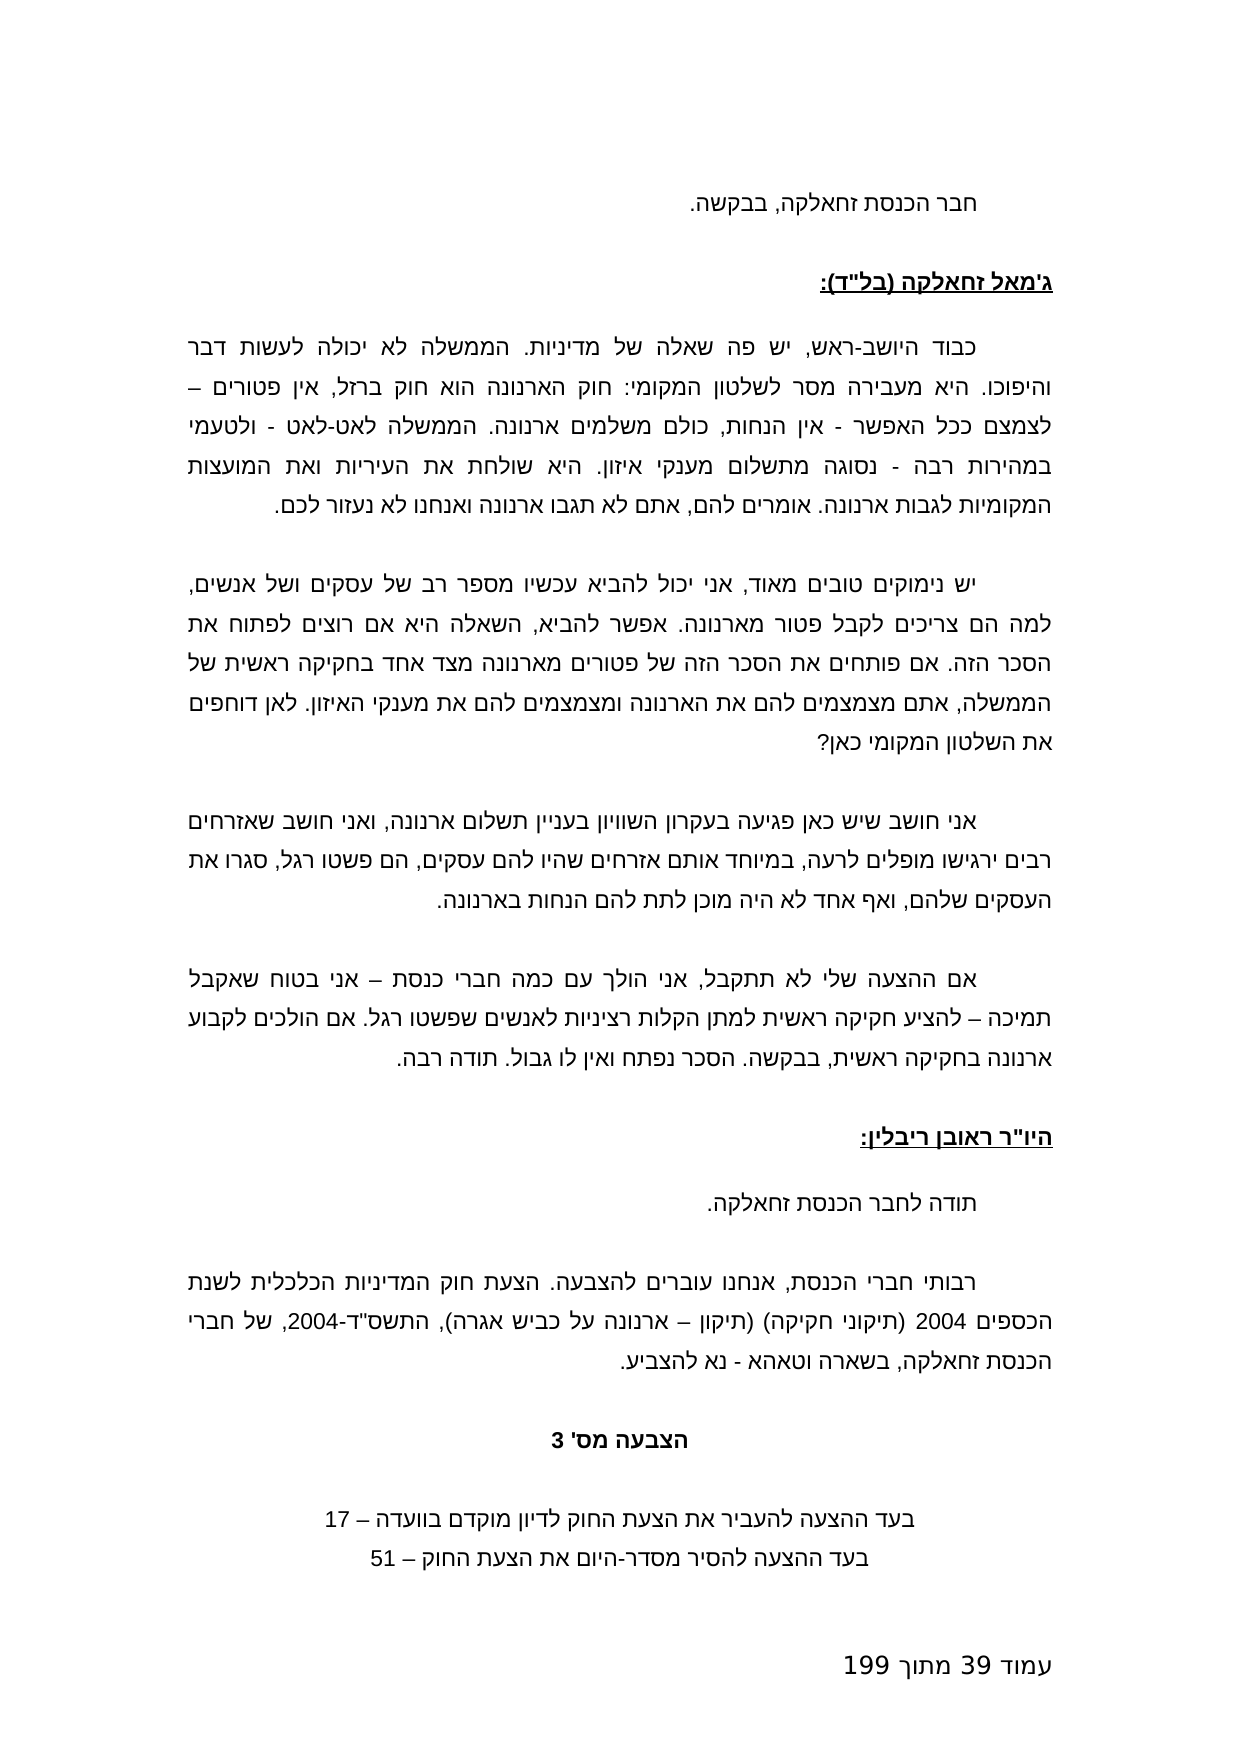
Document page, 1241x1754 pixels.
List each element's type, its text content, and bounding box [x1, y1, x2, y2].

text הצבעה מס' 3 [187, 1427, 1053, 1453]
text בעד ההצעה להעביר את הצעת החוק לדיון מוקדם בוועדה – 17 [187, 1506, 1053, 1532]
text היו"ר ראובן ריבלין: [187, 1124, 1053, 1150]
text חבר הכנסת זחאלקה, בבקשה. [187, 189, 1053, 216]
text כבוד היושב-ראש, יש פה שאלה של מדיניות. הממשלה לא יכולה לעשות דבר והיפוכו. היא מעבירה מסר לשלטון המקומי: חוק הארנונה הוא חוק ברזל, אין פטורים – לצמצם ככל האפשר - אין הנחות, כולם משלמים ארנונה. הממשלה לאט-לאט - ולטעמי במהירות רבה - נסוגה מתשלום מענקי איזון. היא שולחת את העיריות ואת המועצות המקומיות לגבות ארנונה. אומרים להם, אתם לא תגבו ארנונה ואנחנו לא נעזור לכם. [187, 334, 1053, 518]
text יש נימוקים טובים מאוד, אני יכול להביא עכשיו מספר רב של עסקים ושל אנשים, למה הם צריכים לקבל פטור מארנונה. אפשר להביא, השאלה היא אם רוצים לפתוח את הסכר הזה. אם פותחים את הסכר הזה של פטורים מארנונה מצד אחד בחקיקה ראשית של הממשלה, אתם מצמצמים להם את הארנונה ומצמצמים להם את מענקי האיזון. לאן דוחפים את השלטון המקומי כאן? [187, 571, 1053, 755]
text אם ההצעה שלי לא תתקבל, אני הולך עם כמה חברי כנסת – אני בטוח שאקבל תמיכה – להציע חקיקה ראשית למתן הקלות רציניות לאנשים שפשטו רגל. אם הולכים לקבוע ארנונה בחקיקה ראשית, בבקשה. הסכר נפתח ואין לו גבול. תודה רבה. [187, 966, 1053, 1071]
text תודה לחבר הכנסת זחאלקה. [187, 1190, 1053, 1216]
text אני חושב שיש כאן פגיעה בעקרון השוויון בעניין תשלום ארנונה, ואני חושב שאזרחים רבים ירגישו מופלים לרעה, במיוחד אותם אזרחים שהיו להם עסקים, הם פשטו רגל, סגרו את העסקים שלהם, ואף אחד לא היה מוכן לתת להם הנחות בארנונה. [187, 808, 1053, 913]
text ג'מאל זחאלקה (בל"ד): [187, 268, 1053, 295]
text רבותי חברי הכנסת, אנחנו עוברים להצבעה. הצעת חוק המדיניות הכלכלית לשנת הכספים 2004 (תיקוני חקיקה) (תיקון – ארנונה על כביש אגרה), התשס"ד-2004, של חברי הכנסת זחאלקה, בשארה וטאהא - נא להצביע. [187, 1269, 1053, 1374]
text בעד ההצעה להסיר מסדר-היום את הצעת החוק – 51 [187, 1545, 1053, 1571]
